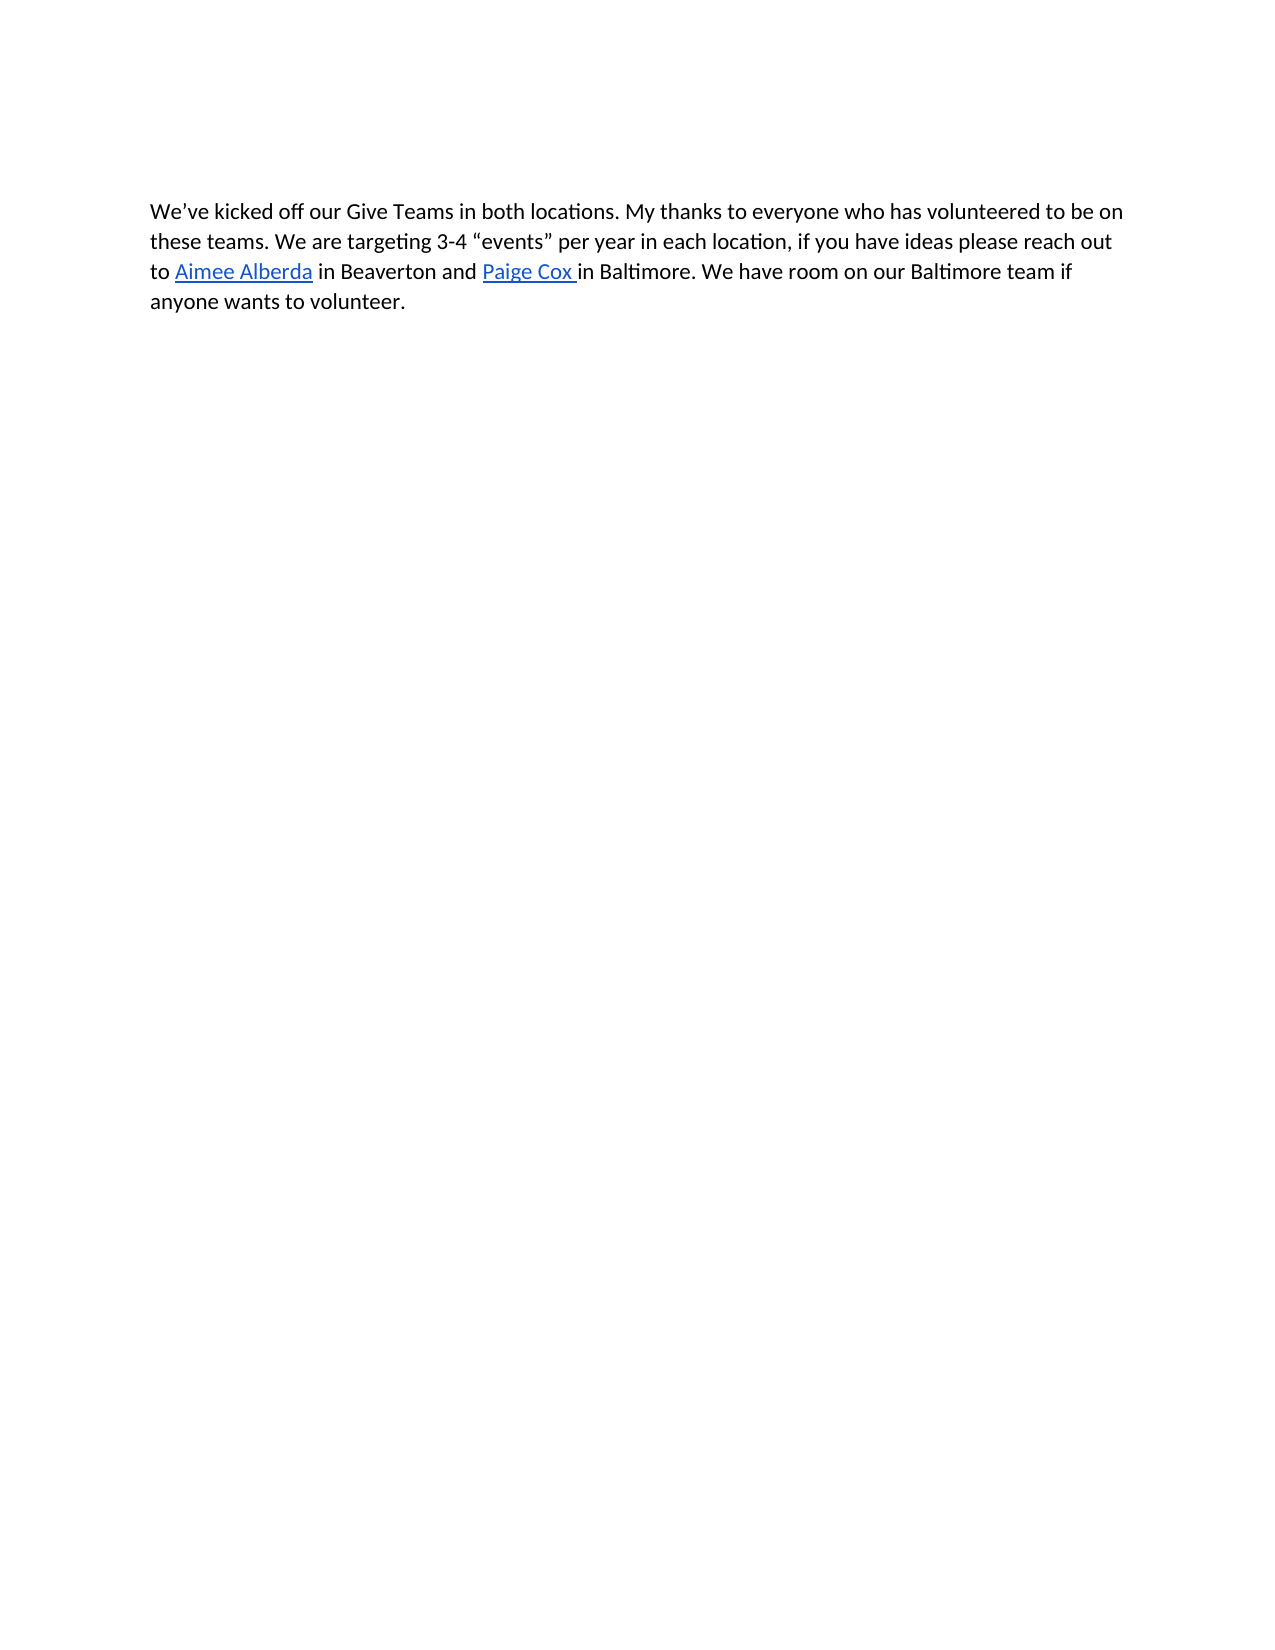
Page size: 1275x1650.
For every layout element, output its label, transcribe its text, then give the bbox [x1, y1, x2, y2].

text We’ve kicked off our Give Teams in both locations. My thanks to everyone who has volunteered to be on these teams. We are targeting 3-4 “events” per year in each location, if you have ideas please reach out to Aimee Alberda in Beaverton and Paige Cox in Baltimore. We have room on our Baltimore team if anyone wants to volunteer. [150, 197, 1125, 316]
